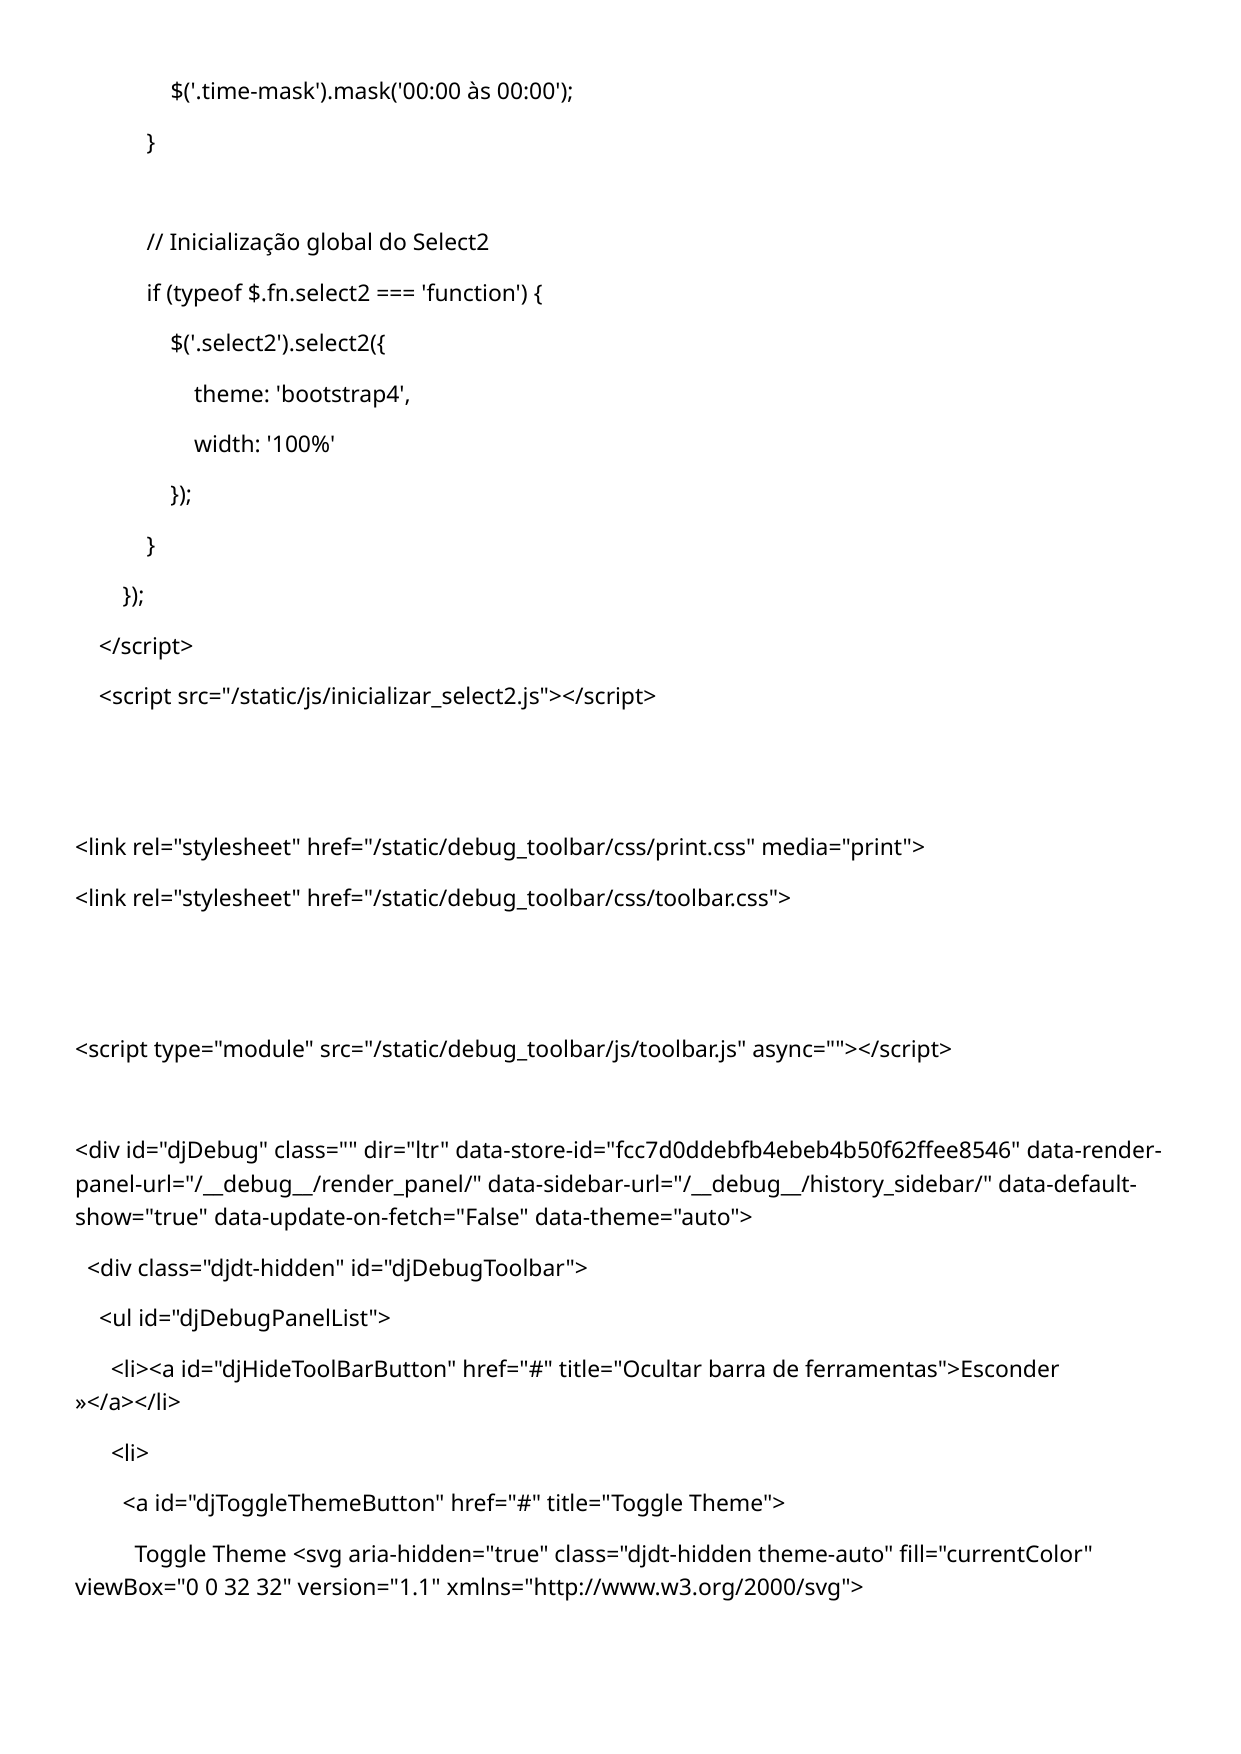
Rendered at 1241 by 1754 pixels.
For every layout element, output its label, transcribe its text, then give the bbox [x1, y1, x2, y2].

text $('.select2').select2({ [75, 327, 1165, 358]
text width: '100%' [75, 428, 1165, 459]
text </script> [75, 629, 1165, 661]
text <script type="module" src="/static/debug_toolbar/js/toolbar.js" async=""></script> [75, 1033, 1165, 1064]
text } [75, 529, 1165, 560]
text // Inicialização global do Select2 [75, 226, 1165, 257]
text } [75, 125, 1165, 157]
text <script src="/static/js/inicializar_select2.js"></script> [75, 680, 1165, 711]
text if (typeof $.fn.select2 === 'function') { [75, 277, 1165, 308]
text <ul id="djDebugPanelList"> [75, 1302, 1165, 1333]
text theme: 'bootstrap4', [75, 377, 1165, 409]
text <link rel="stylesheet" href="/static/debug_toolbar/css/print.css" media="print"> [75, 831, 1165, 862]
text Toggle Theme <svg aria-hidden="true" class="djdt-hidden theme-auto" fill="currentColor" viewBox="0 0 32 32" version="1.1" xmlns="http://www.w3.org/2000/svg"> [75, 1537, 1165, 1602]
text <div class="djdt-hidden" id="djDebugToolbar"> [75, 1252, 1165, 1283]
text }); [75, 579, 1165, 610]
text }); [75, 478, 1165, 509]
text <link rel="stylesheet" href="/static/debug_toolbar/css/toolbar.css"> [75, 882, 1165, 913]
text <div id="djDebug" class="" dir="ltr" data-store-id="fcc7d0ddebfb4ebeb4b50f62ffee8546" data-render-panel-url="/__debug__/render_panel/" data-sidebar-url="/__debug__/history_sidebar/" data-default-show="true" data-update-on-fetch="False" data-theme="auto"> [75, 1134, 1165, 1232]
text $('.time-mask').mask('00:00 às 00:00'); [75, 75, 1165, 106]
text <li><a id="djHideToolBarButton" href="#" title="Ocultar barra de ferramentas">Esconder »</a></li> [75, 1352, 1165, 1417]
text <li> [75, 1437, 1165, 1468]
text <a id="djToggleThemeButton" href="#" title="Toggle Theme"> [75, 1487, 1165, 1518]
